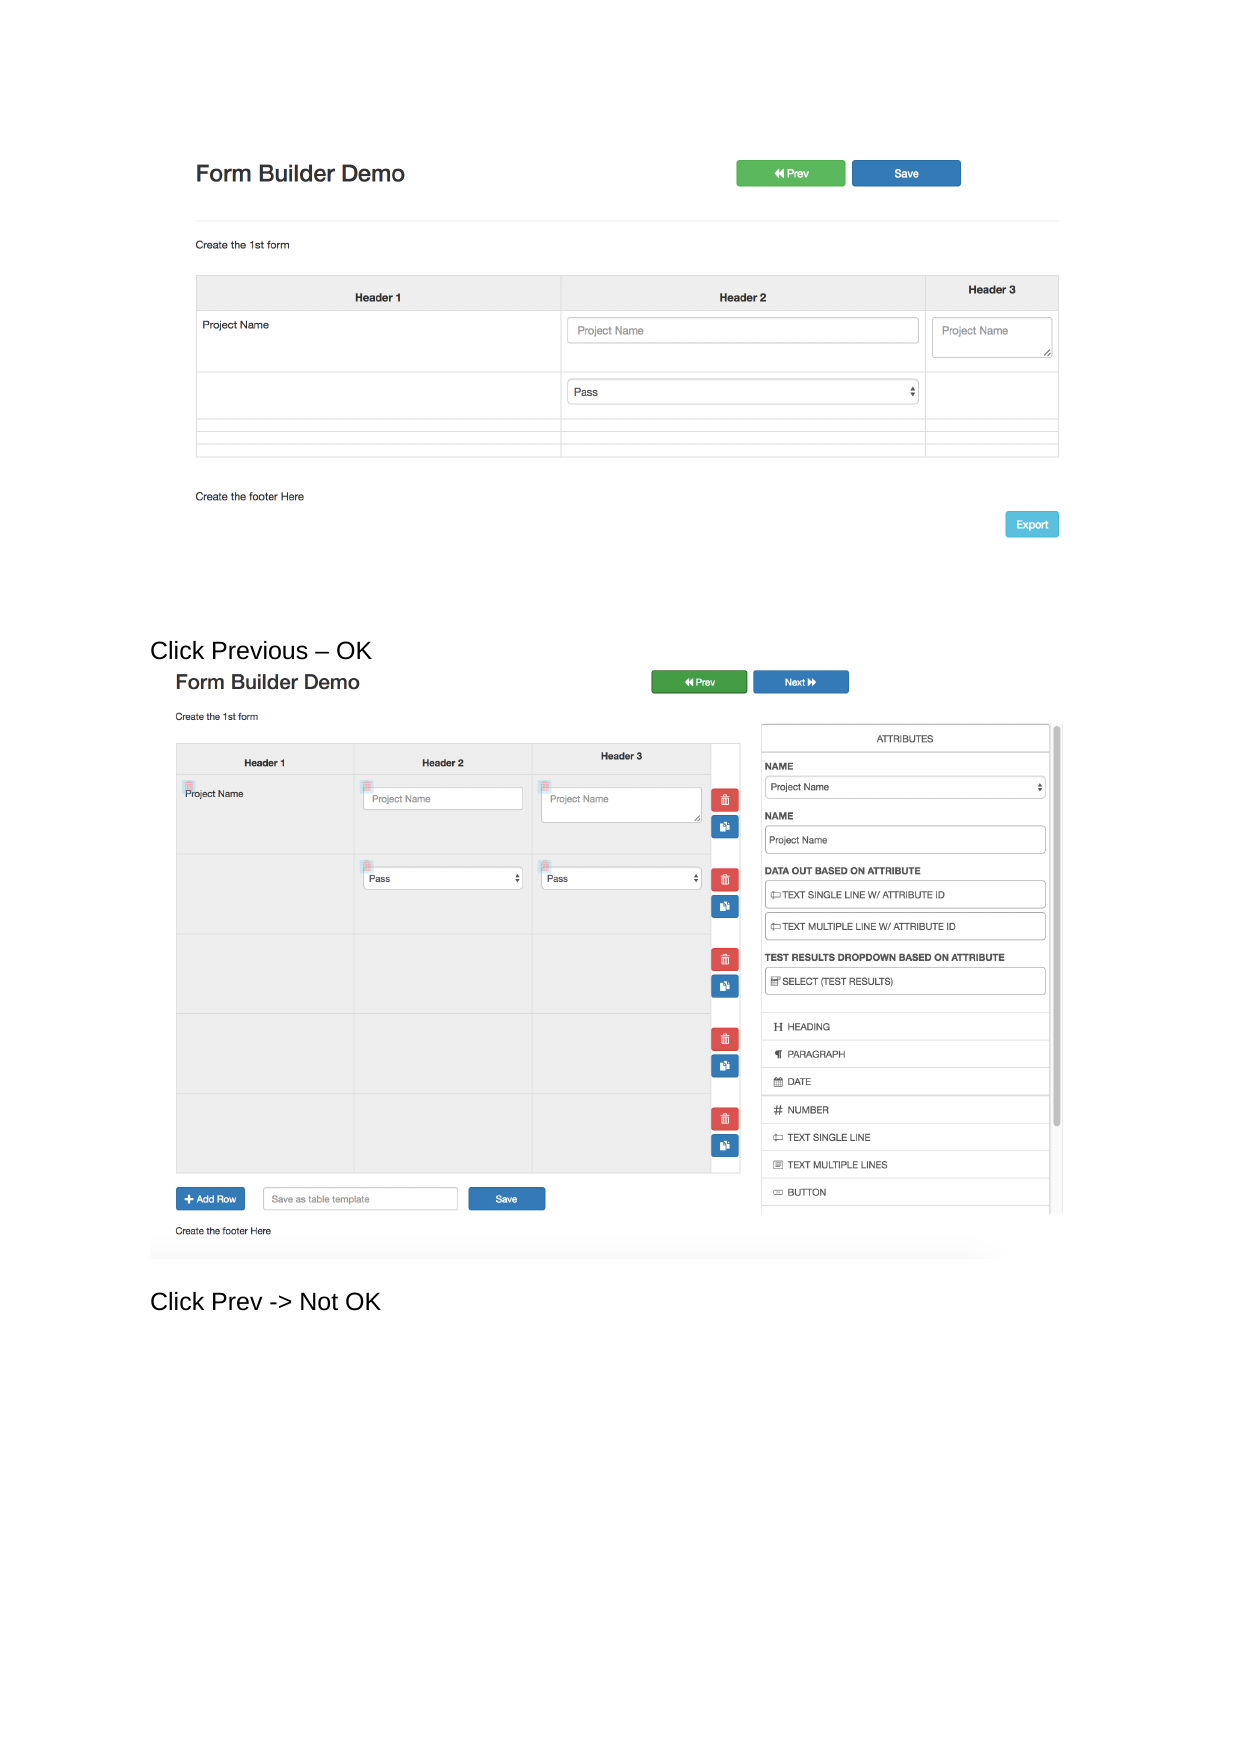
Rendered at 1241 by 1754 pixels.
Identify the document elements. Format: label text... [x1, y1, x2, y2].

picture [150, 150, 1090, 579]
text Click Previous – OK [150, 636, 1090, 664]
text Click Prev -> Not OK [150, 1287, 1090, 1316]
picture [150, 664, 1090, 1259]
